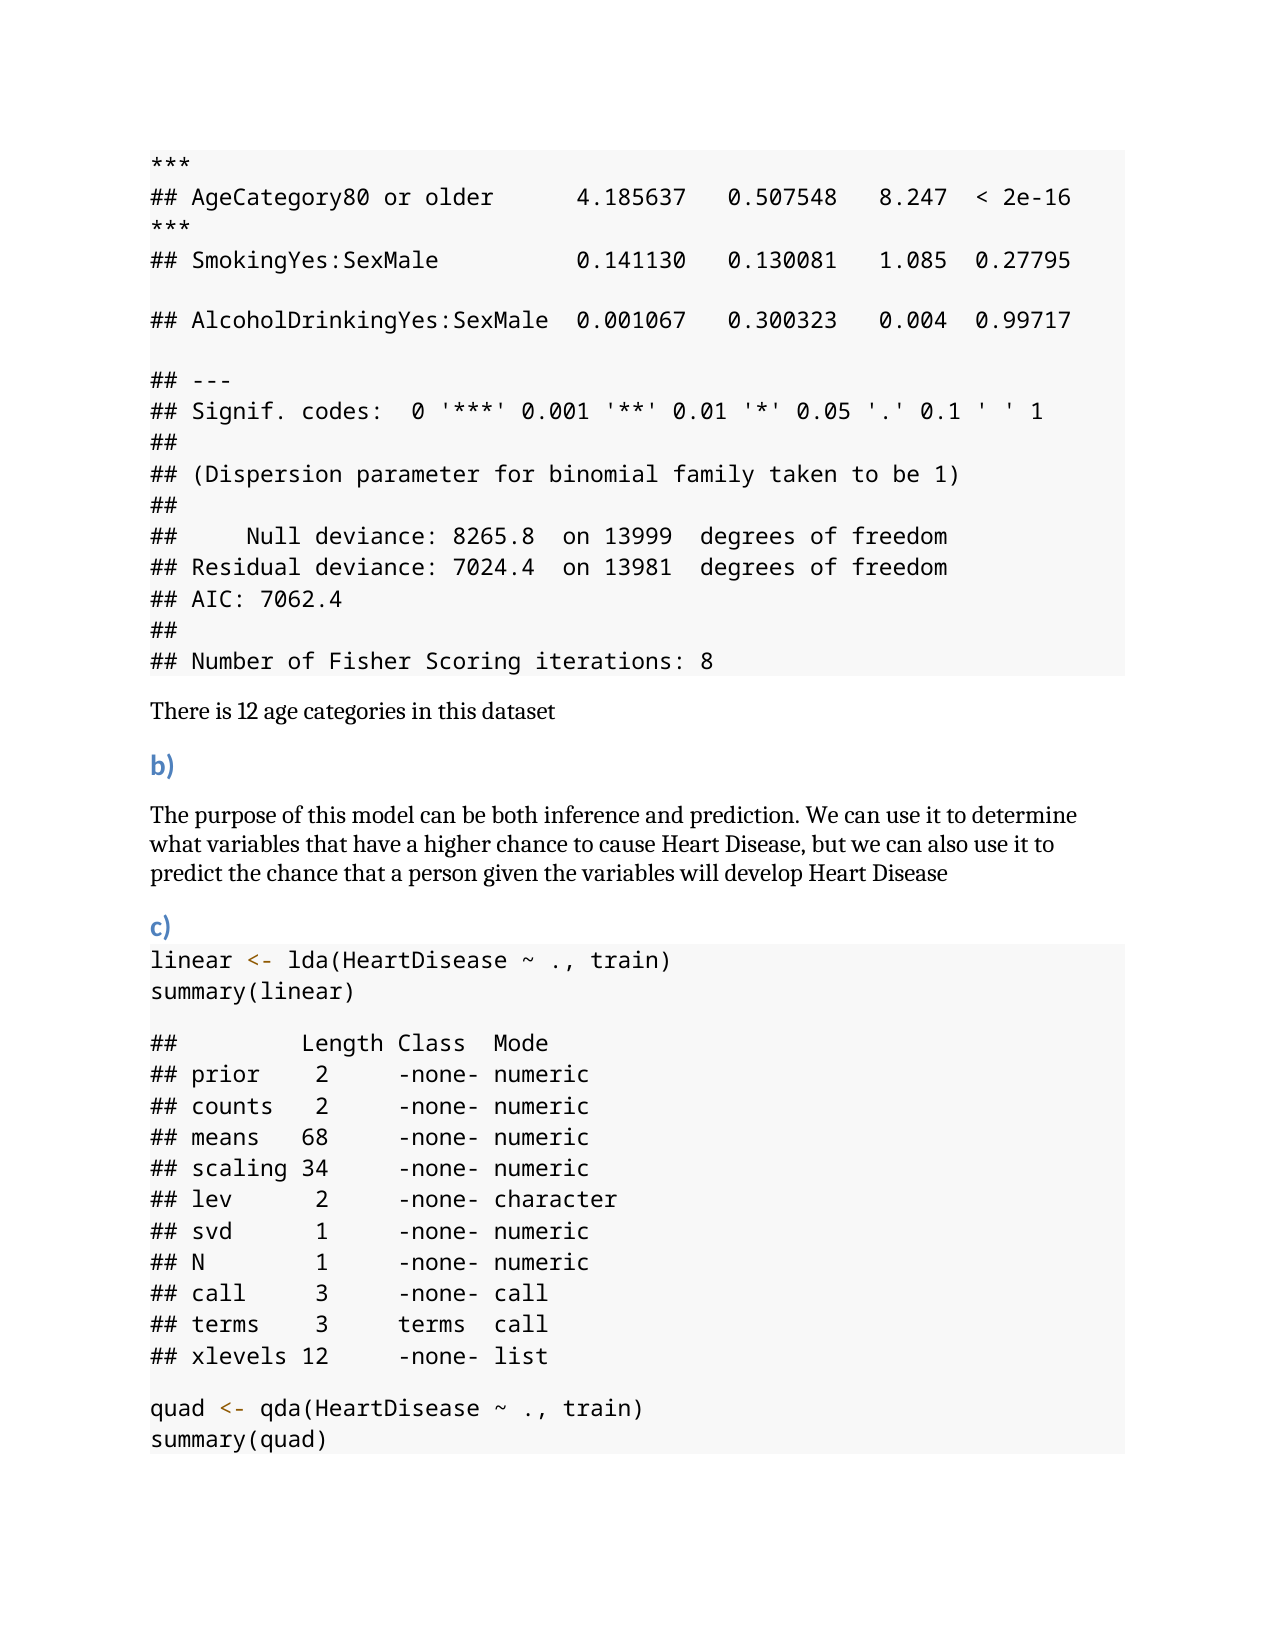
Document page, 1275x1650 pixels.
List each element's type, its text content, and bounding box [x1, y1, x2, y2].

text The purpose of this model can be both inference and prediction. We can use it to determine what variables that have a higher chance to cause Heart Disease, but we can also use it to predict the chance that a person given the variables will develop Heart Disease [150, 801, 1125, 887]
subtitle c) [150, 908, 1125, 944]
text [150, 150, 1125, 676]
text ## Length Class Mode ## prior 2 -none- numeric ## counts 2 -none- numeric ## means 68 -none- numeric ## scaling 34 -none- numeric ## lev 2 -none- character ## svd 1 -none- numeric ## N 1 -none- numeric ## call 3 -none- call ## terms 3 terms call ## xlevels 12 -none- list [150, 1027, 1125, 1371]
text linear <- lda(HeartDisease ~ ., train) summary(linear) [356, 944, 1125, 1006]
text quad <- qda(HeartDisease ~ ., train) summary(quad) [329, 1392, 1125, 1454]
text There is 12 age categories in this dataset [150, 697, 1125, 726]
subtitle b) [150, 747, 1125, 782]
